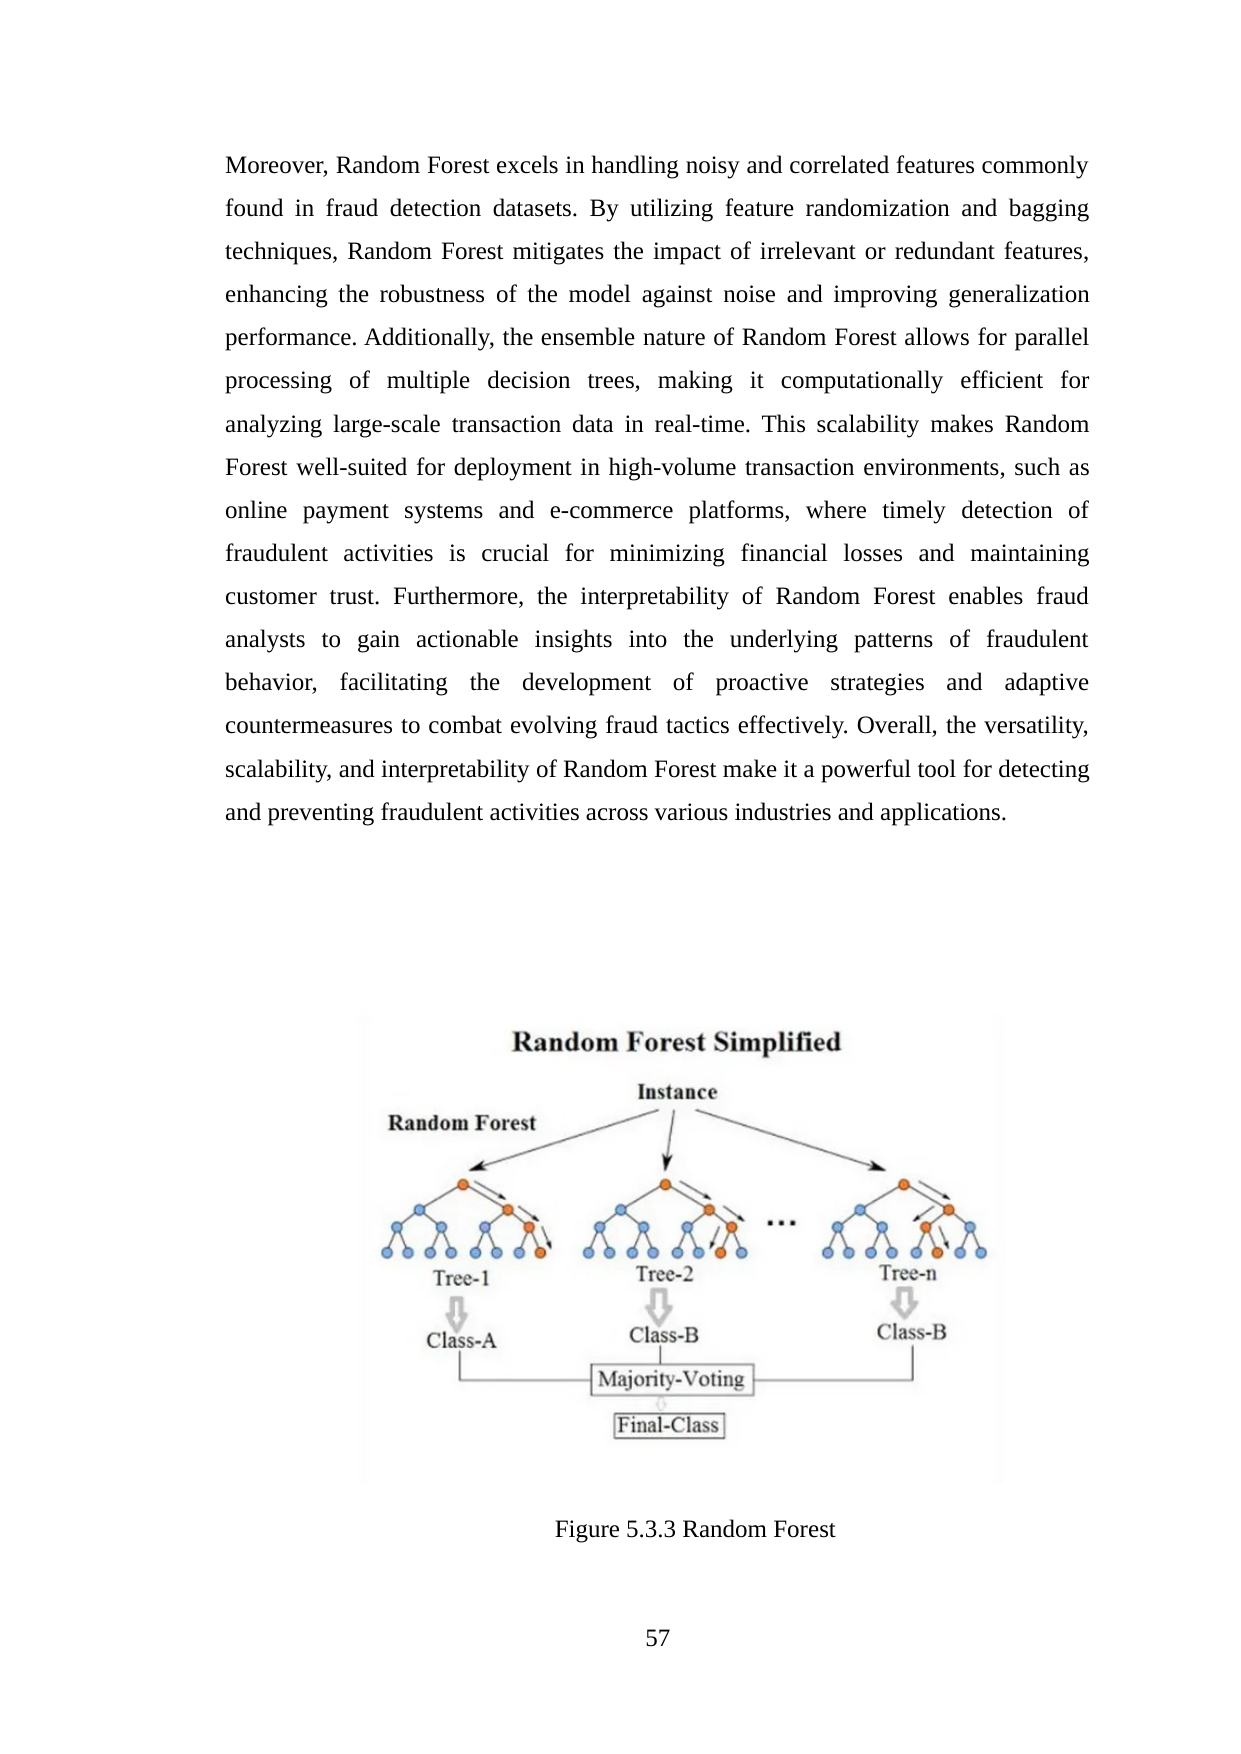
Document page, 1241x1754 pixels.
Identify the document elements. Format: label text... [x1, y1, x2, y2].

text Figure 5.3.3 Random Forest [225, 1514, 1090, 1543]
picture [225, 1001, 1105, 1484]
text Moreover, Random Forest excels in handling noisy and correlated features commonly found in fraud detection datasets. By utilizing feature randomization and bagging techniques, Random Forest mitigates the impact of irrelevant or redundant features, enhancing the robustness of the model against noise and improving generalization performance. Additionally, the ensemble nature of Random Forest allows for parallel processing of multiple decision trees, making it computationally efficient for analyzing large-scale transaction data in real-time. This scalability makes Random Forest well-suited for deployment in high-volume transaction environments, such as online payment systems and e-commerce platforms, where timely detection of fraudulent activities is crucial for minimizing financial losses and maintaining customer trust. Furthermore, the interpretability of Random Forest enables fraud analysts to gain actionable insights into the underlying patterns of fraudulent behavior, facilitating the development of proactive strategies and adaptive countermeasures to combat evolving fraud tactics effectively. Overall, the versatility, scalability, and interpretability of Random Forest make it a powerful tool for detecting and preventing fraudulent activities across various industries and applications. [225, 150, 1090, 826]
